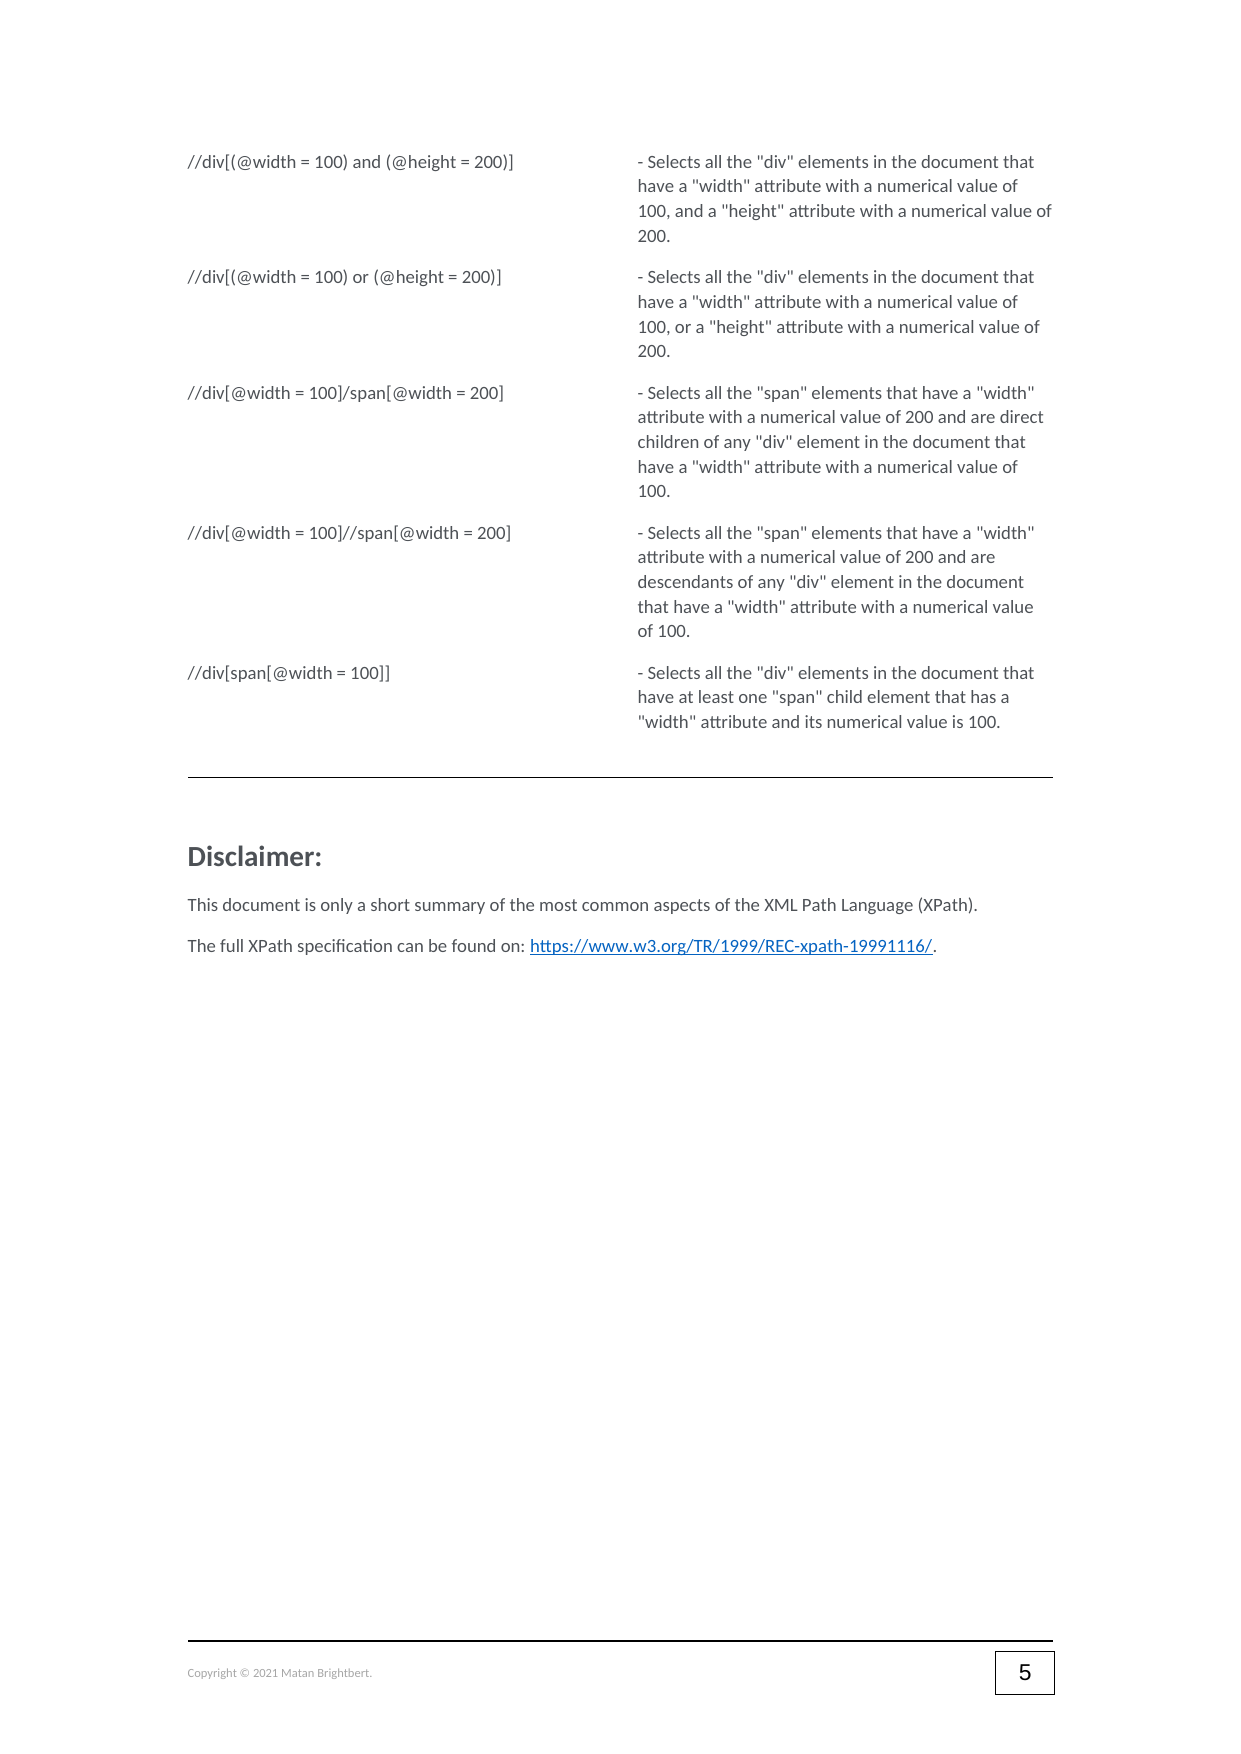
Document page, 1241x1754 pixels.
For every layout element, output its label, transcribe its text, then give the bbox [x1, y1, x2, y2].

text //div[span[@width = 100]] - Selects all the "div" elements in the document that have at least one "span" child element that has a "width" attribute and its numerical value is 100. [187, 661, 1053, 733]
text The full XPath specification can be found on: https://www.w3.org/TR/1999/REC-xpath-19991116/. [187, 934, 1053, 957]
text This document is only a short summary of the most common aspects of the XML Path Language (XPath). [187, 893, 1053, 916]
text //div[@width = 100]//span[@width = 200] - Selects all the "span" elements that have a "width" attribute with a numerical value of 200 and are descendants of any "div" element in the document that have a "width" attribute with a numerical value of 100. [187, 521, 1053, 643]
text //div[(@width = 100) or (@height = 200)] - Selects all the "div" elements in the document that have a "width" attribute with a numerical value of 100, or a "height" attribute with a numerical value of 200. [187, 265, 1053, 362]
text //div[@width = 100]/span[@width = 200] - Selects all the "span" elements that have a "width" attribute with a numerical value of 200 and are direct children of any "div" element in the document that have a "width" attribute with a numerical value of 100. [187, 381, 1053, 502]
text //div[(@width = 100) and (@height = 200)] - Selects all the "div" elements in the document that have a "width" attribute with a numerical value of 100, and a "height" attribute with a numerical value of 200. [187, 150, 1053, 247]
text Disclaimer: [187, 838, 1053, 874]
